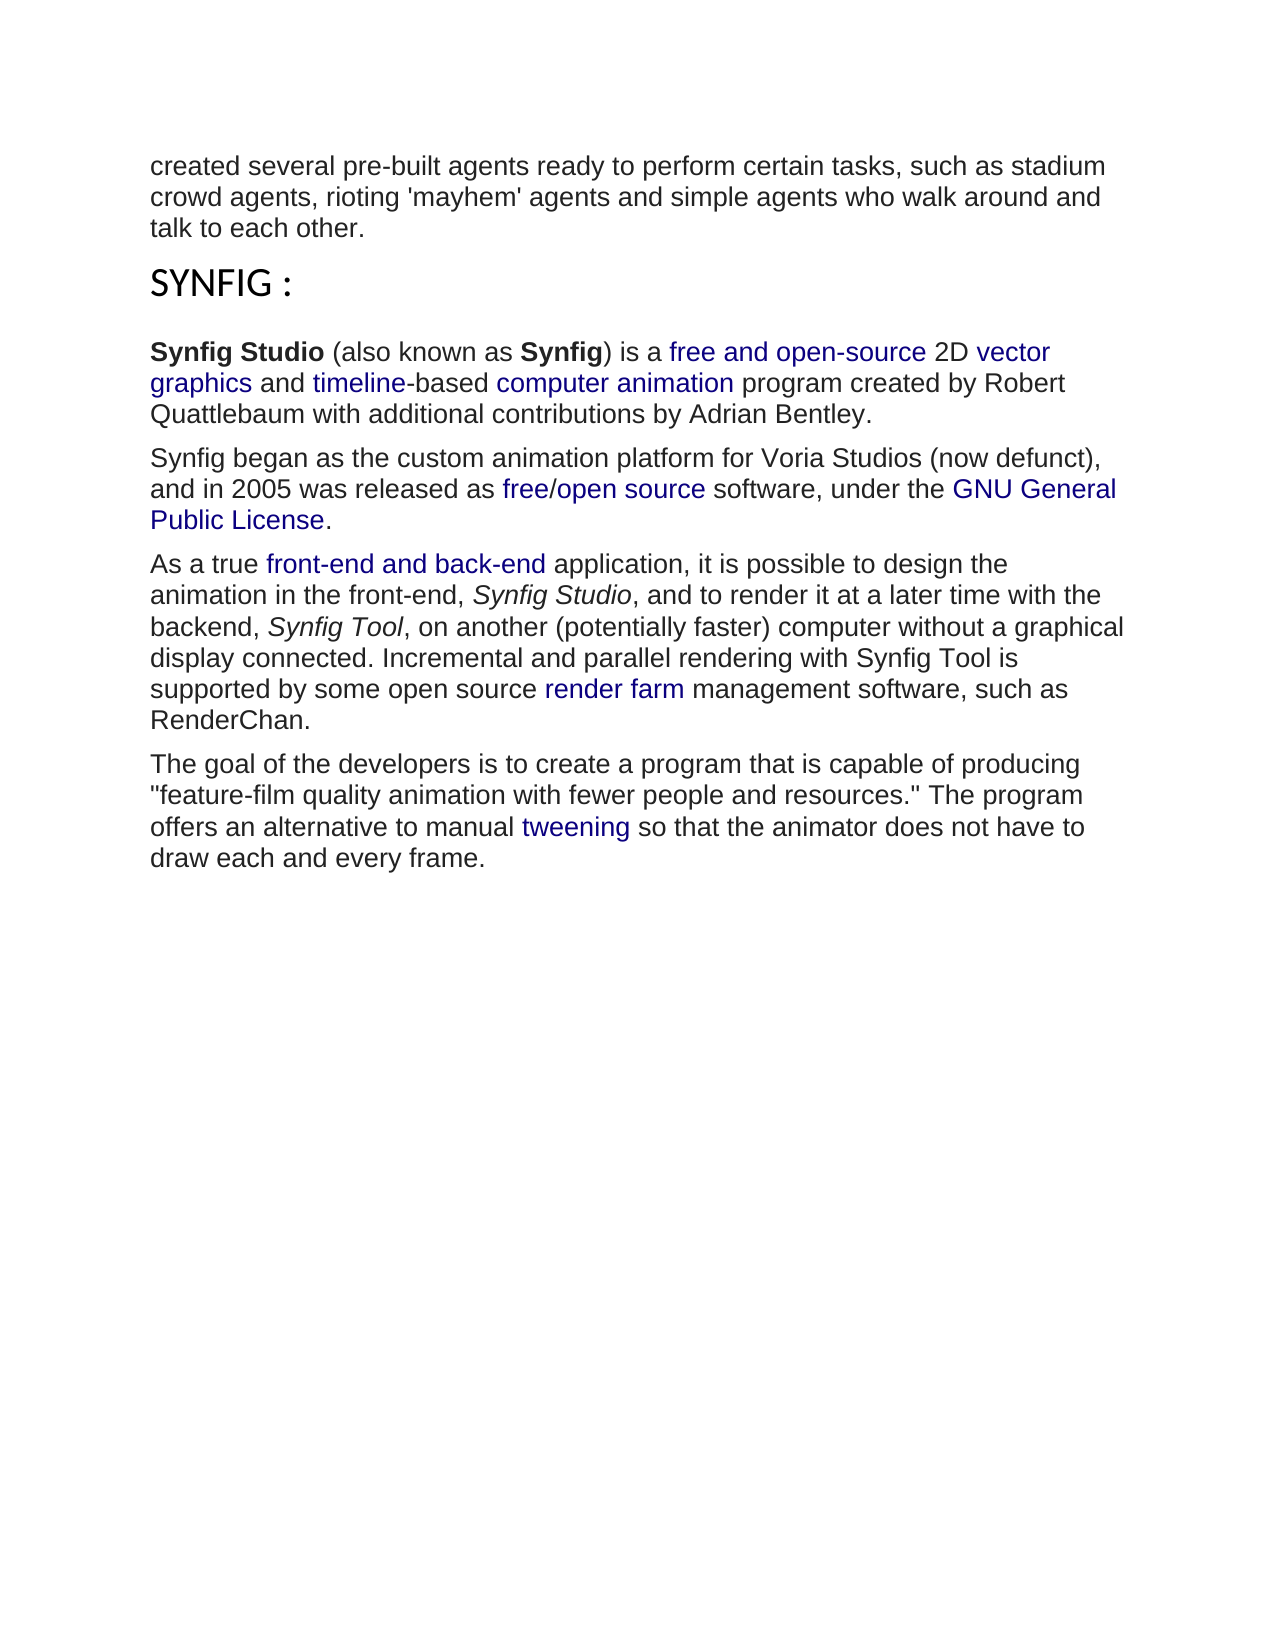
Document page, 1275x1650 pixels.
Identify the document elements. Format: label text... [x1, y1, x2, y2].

text Synfig began as the custom animation platform for Voria Studios (now defunct), and in 2005 was released as free/open source software, under the GNU General Public License. [150, 442, 1125, 536]
text Synfig Studio (also known as Synfig) is a free and open-source 2D vector graphics and timeline-based computer animation program created by Robert Quattlebaum with additional contributions by Adrian Bentley. [150, 336, 1125, 429]
text SYNFIG : [150, 256, 1125, 307]
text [150, 150, 1125, 244]
text As a true front-end and back-end application, it is possible to design the animation in the front-end, Synfig Studio, and to render it at a later time with the backend, Synfig Tool, on another (potentially faster) computer without a graphical display connected. Incremental and parallel rendering with Synfig Tool is supported by some open source render farm management software, such as RenderChan. [150, 548, 1125, 736]
text The goal of the developers is to create a program that is capable of producing "feature-film quality animation with fewer people and resources." The program offers an alternative to manual tweening so that the animator does not have to draw each and every frame. [150, 748, 1125, 873]
